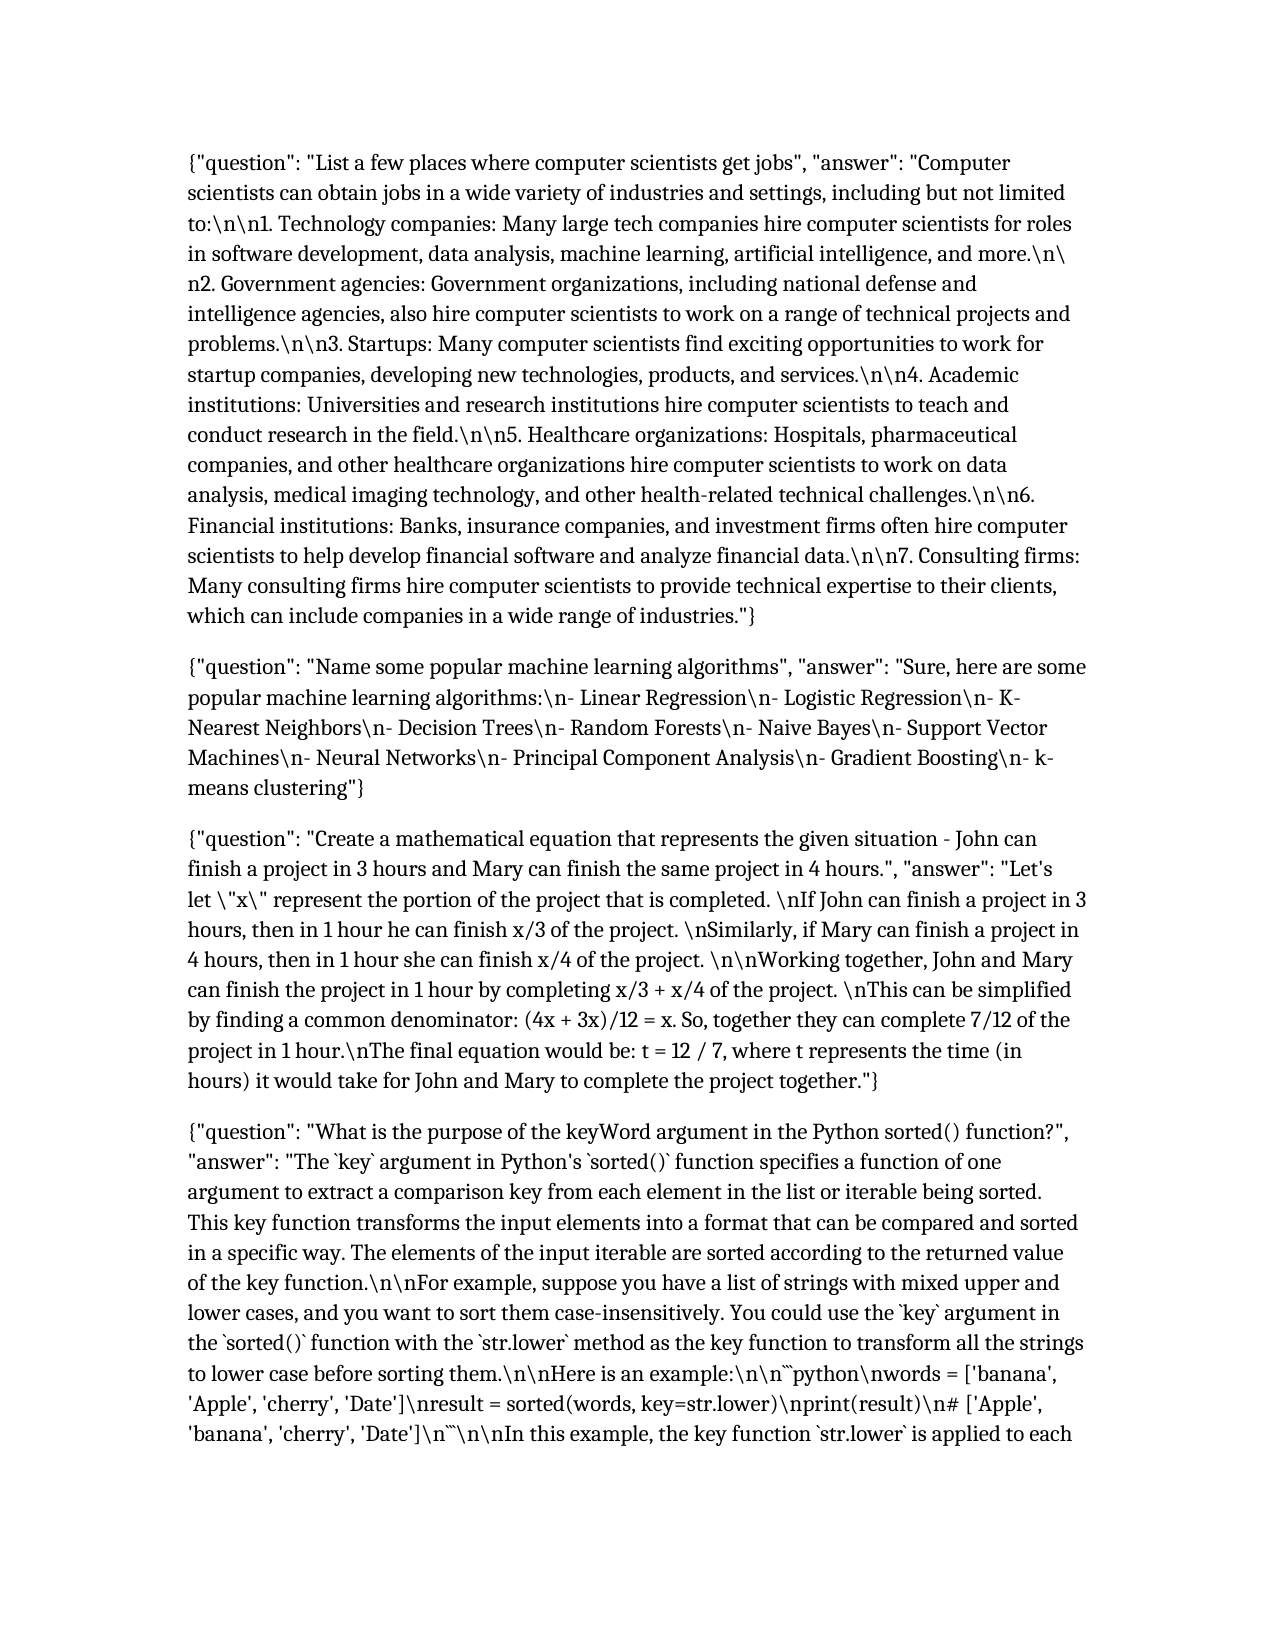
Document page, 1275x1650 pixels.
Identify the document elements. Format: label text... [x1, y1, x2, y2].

text {"question": "Create a mathematical equation that represents the given situation - John can finish a project in 3 hours and Mary can finish the same project in 4 hours.", "answer": "Let's let \"x\" represent the portion of the project that is completed. \nIf John can finish a project in 3 hours, then in 1 hour he can finish x/3 of the project. \nSimilarly, if Mary can finish a project in 4 hours, then in 1 hour she can finish x/4 of the project. \n\nWorking together, John and Mary can finish the project in 1 hour by completing x/3 + x/4 of the project. \nThis can be simplified by finding a common denominator: (4x + 3x)/12 = x. So, together they can complete 7/12 of the project in 1 hour.\nThe final equation would be: t = 12 / 7, where t represents the time (in hours) it would take for John and Mary to complete the project together."} [187, 826, 1087, 1094]
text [187, 1119, 1087, 1447]
text {"question": "List a few places where computer scientists get jobs", "answer": "Computer scientists can obtain jobs in a wide variety of industries and settings, including but not limited to:\n\n1. Technology companies: Many large tech companies hire computer scientists for roles in software development, data analysis, machine learning, artificial intelligence, and more.\n\n2. Government agencies: Government organizations, including national defense and intelligence agencies, also hire computer scientists to work on a range of technical projects and problems.\n\n3. Startups: Many computer scientists find exciting opportunities to work for startup companies, developing new technologies, products, and services.\n\n4. Academic institutions: Universities and research institutions hire computer scientists to teach and conduct research in the field.\n\n5. Healthcare organizations: Hospitals, pharmaceutical companies, and other healthcare organizations hire computer scientists to work on data analysis, medical imaging technology, and other health-related technical challenges.\n\n6. Financial institutions: Banks, insurance companies, and investment firms often hire computer scientists to help develop financial software and analyze financial data.\n\n7. Consulting firms: Many consulting firms hire computer scientists to provide technical expertise to their clients, which can include companies in a wide range of industries."} [187, 150, 1087, 629]
text {"question": "Name some popular machine learning algorithms", "answer": "Sure, here are some popular machine learning algorithms:\n- Linear Regression\n- Logistic Regression\n- K-Nearest Neighbors\n- Decision Trees\n- Random Forests\n- Naive Bayes\n- Support Vector Machines\n- Neural Networks\n- Principal Component Analysis\n- Gradient Boosting\n- k-means clustering"} [187, 654, 1087, 801]
